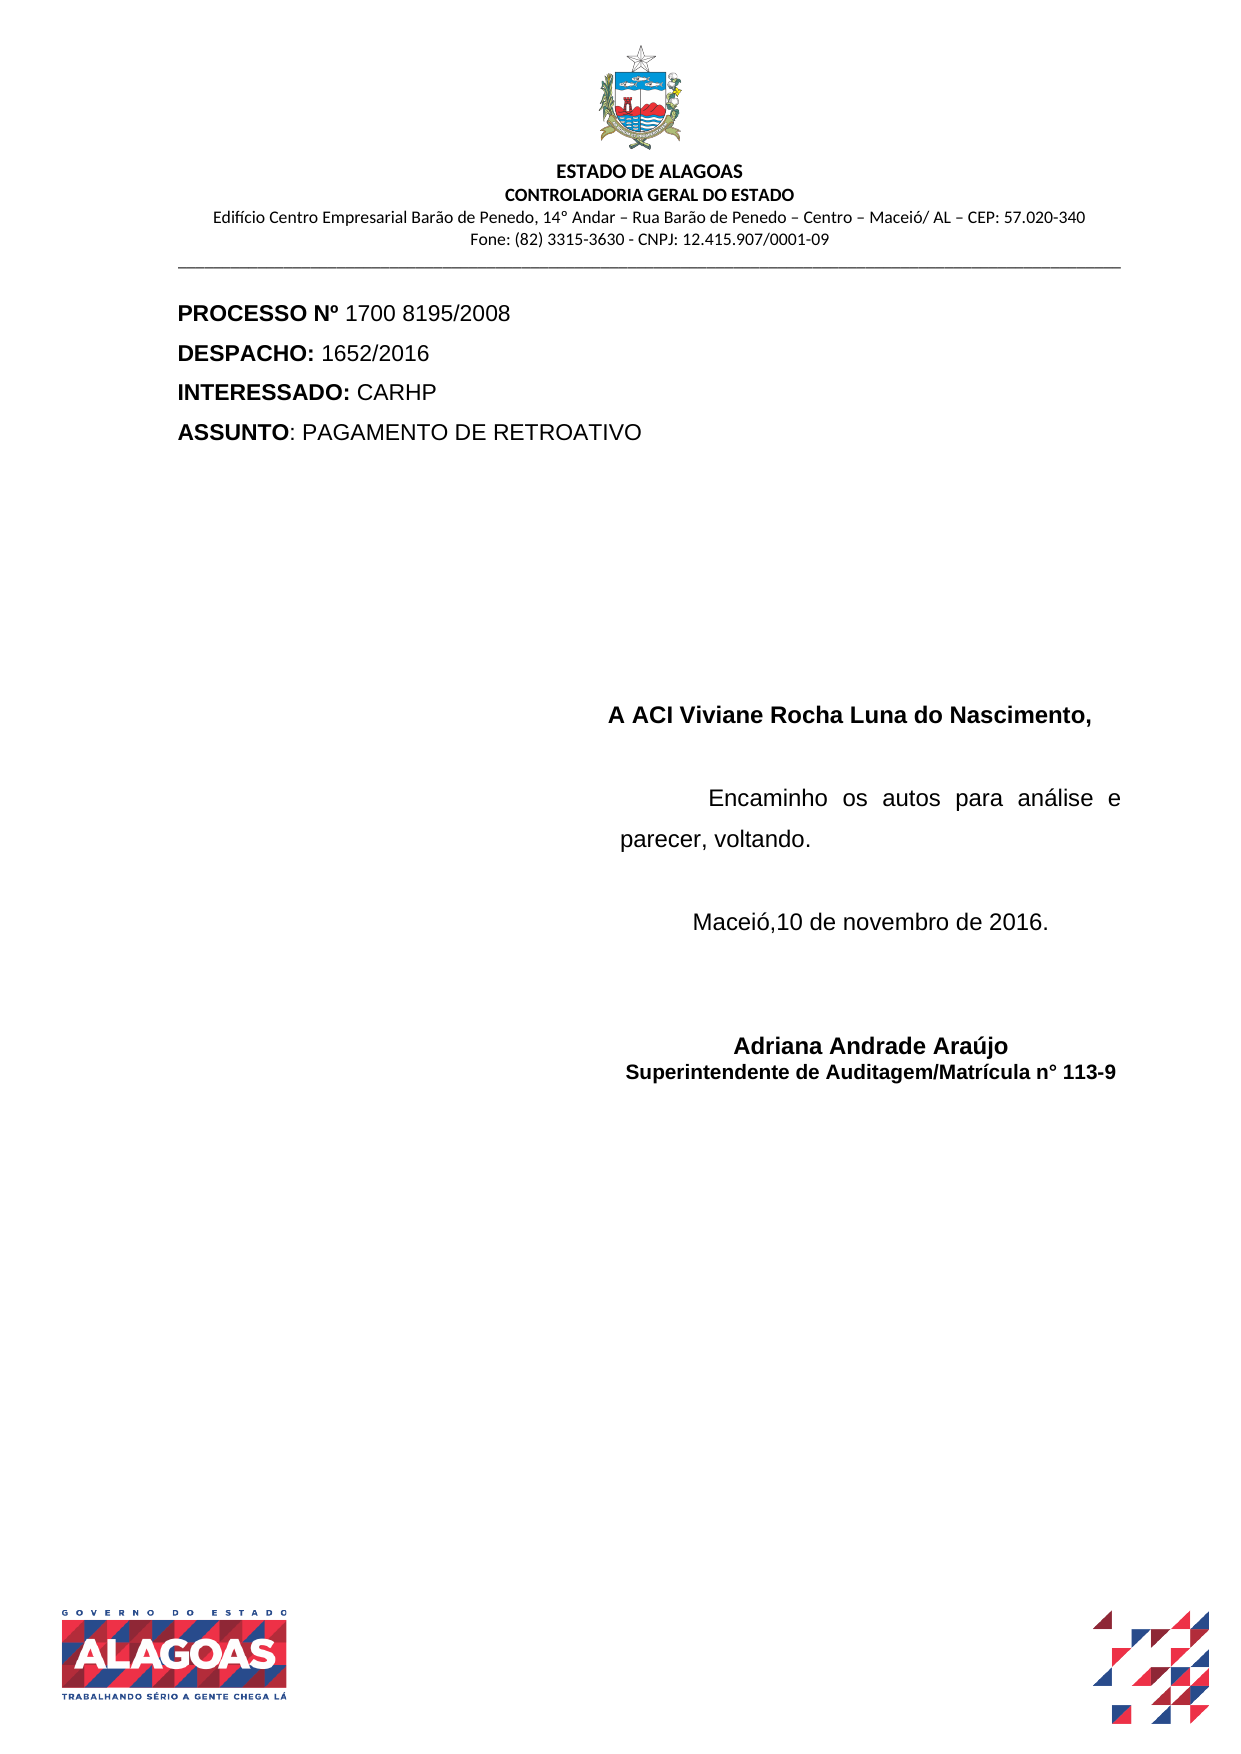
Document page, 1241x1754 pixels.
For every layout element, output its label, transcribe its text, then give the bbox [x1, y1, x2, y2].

picture [1092, 1610, 1209, 1724]
text DESPACHO: 1652/2016 [177, 340, 1122, 366]
text Encaminho os autos para análise e parecer, voltando. [620, 784, 1122, 853]
text A ACI Viviane Rocha Luna do Nascimento, [177, 701, 1122, 729]
text Adriana Andrade Araújo [620, 1032, 1122, 1060]
text INTERESSADO: CARHP [177, 379, 1122, 406]
picture [598, 45, 682, 150]
text PROCESSO Nº 1700 8195/2008 [177, 300, 1122, 327]
text Superintendente de Auditagem/Matrícula n° 113-9 [620, 1060, 1122, 1084]
picture [61, 1610, 287, 1700]
text ASSUNTO: PAGAMENTO DE RETROATIVO [177, 419, 1122, 445]
text Maceió,10 de novembro de 2016. [620, 908, 1122, 936]
